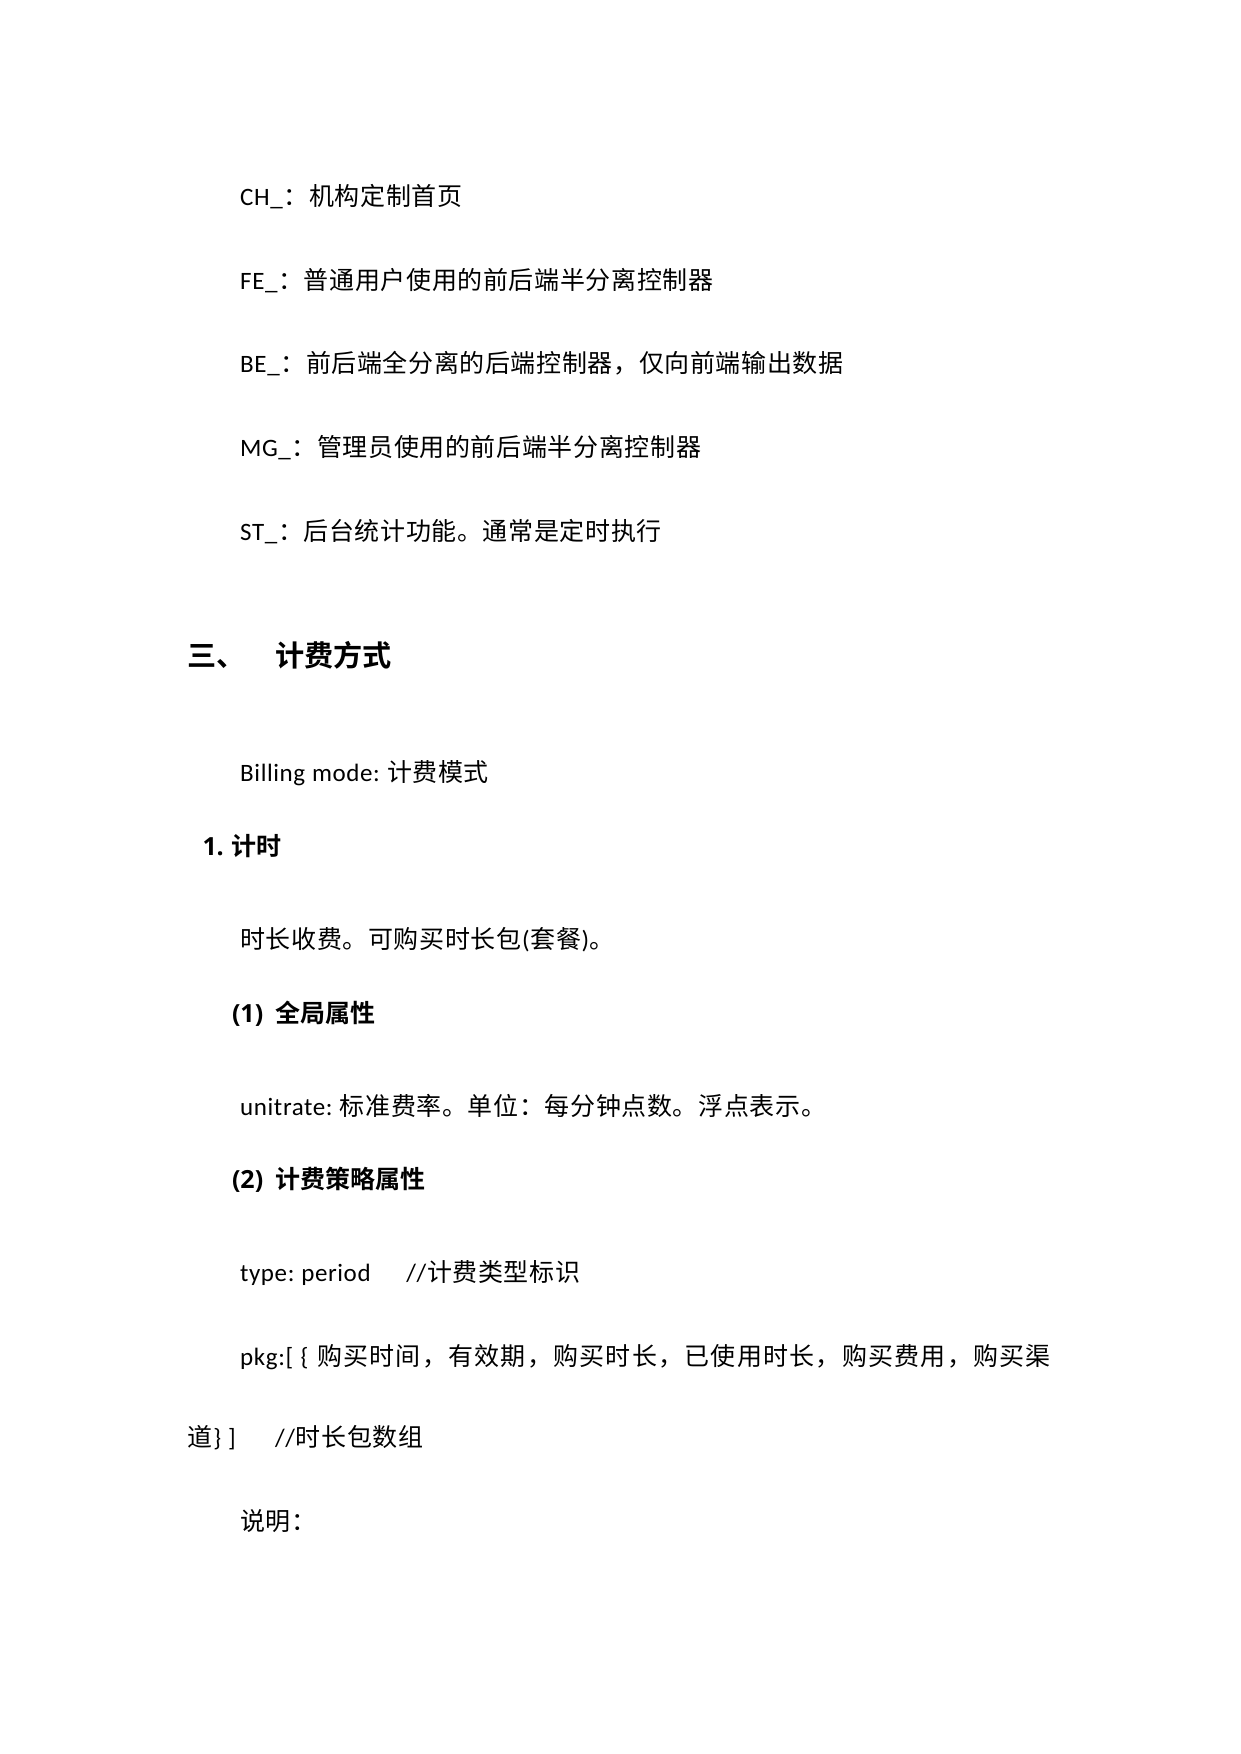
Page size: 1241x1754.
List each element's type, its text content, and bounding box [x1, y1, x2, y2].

text MG_：管理员使用的前后端半分离控制器 [187, 413, 1053, 478]
text 说明： [187, 1487, 1053, 1552]
text ST_：后台统计功能。通常是定时执行 [187, 497, 1053, 562]
text pkg:[ { 购买时间，有效期，购买时长，已使用时长，购买费用，购买渠道} ] //时长包数组 [187, 1322, 1053, 1468]
text 计时 [202, 812, 1053, 877]
text 时长收费。可购买时长包(套餐)。 [187, 905, 1053, 970]
text FE_：普通用户使用的前后端半分离控制器 [187, 246, 1053, 311]
text 全局属性 [232, 979, 1053, 1044]
text unitrate: 标准费率。单位：每分钟点数。浮点表示。 [187, 1072, 1053, 1137]
text BE_：前后端全分离的后端控制器，仅向前端输出数据 [187, 329, 1053, 394]
text type: period //计费类型标识 [187, 1238, 1053, 1303]
text 计费策略属性 [232, 1146, 1053, 1211]
text CH_：机构定制首页 [187, 162, 1053, 227]
text 计费方式 [187, 621, 1053, 686]
text Billing mode: 计费模式 [187, 738, 1053, 803]
